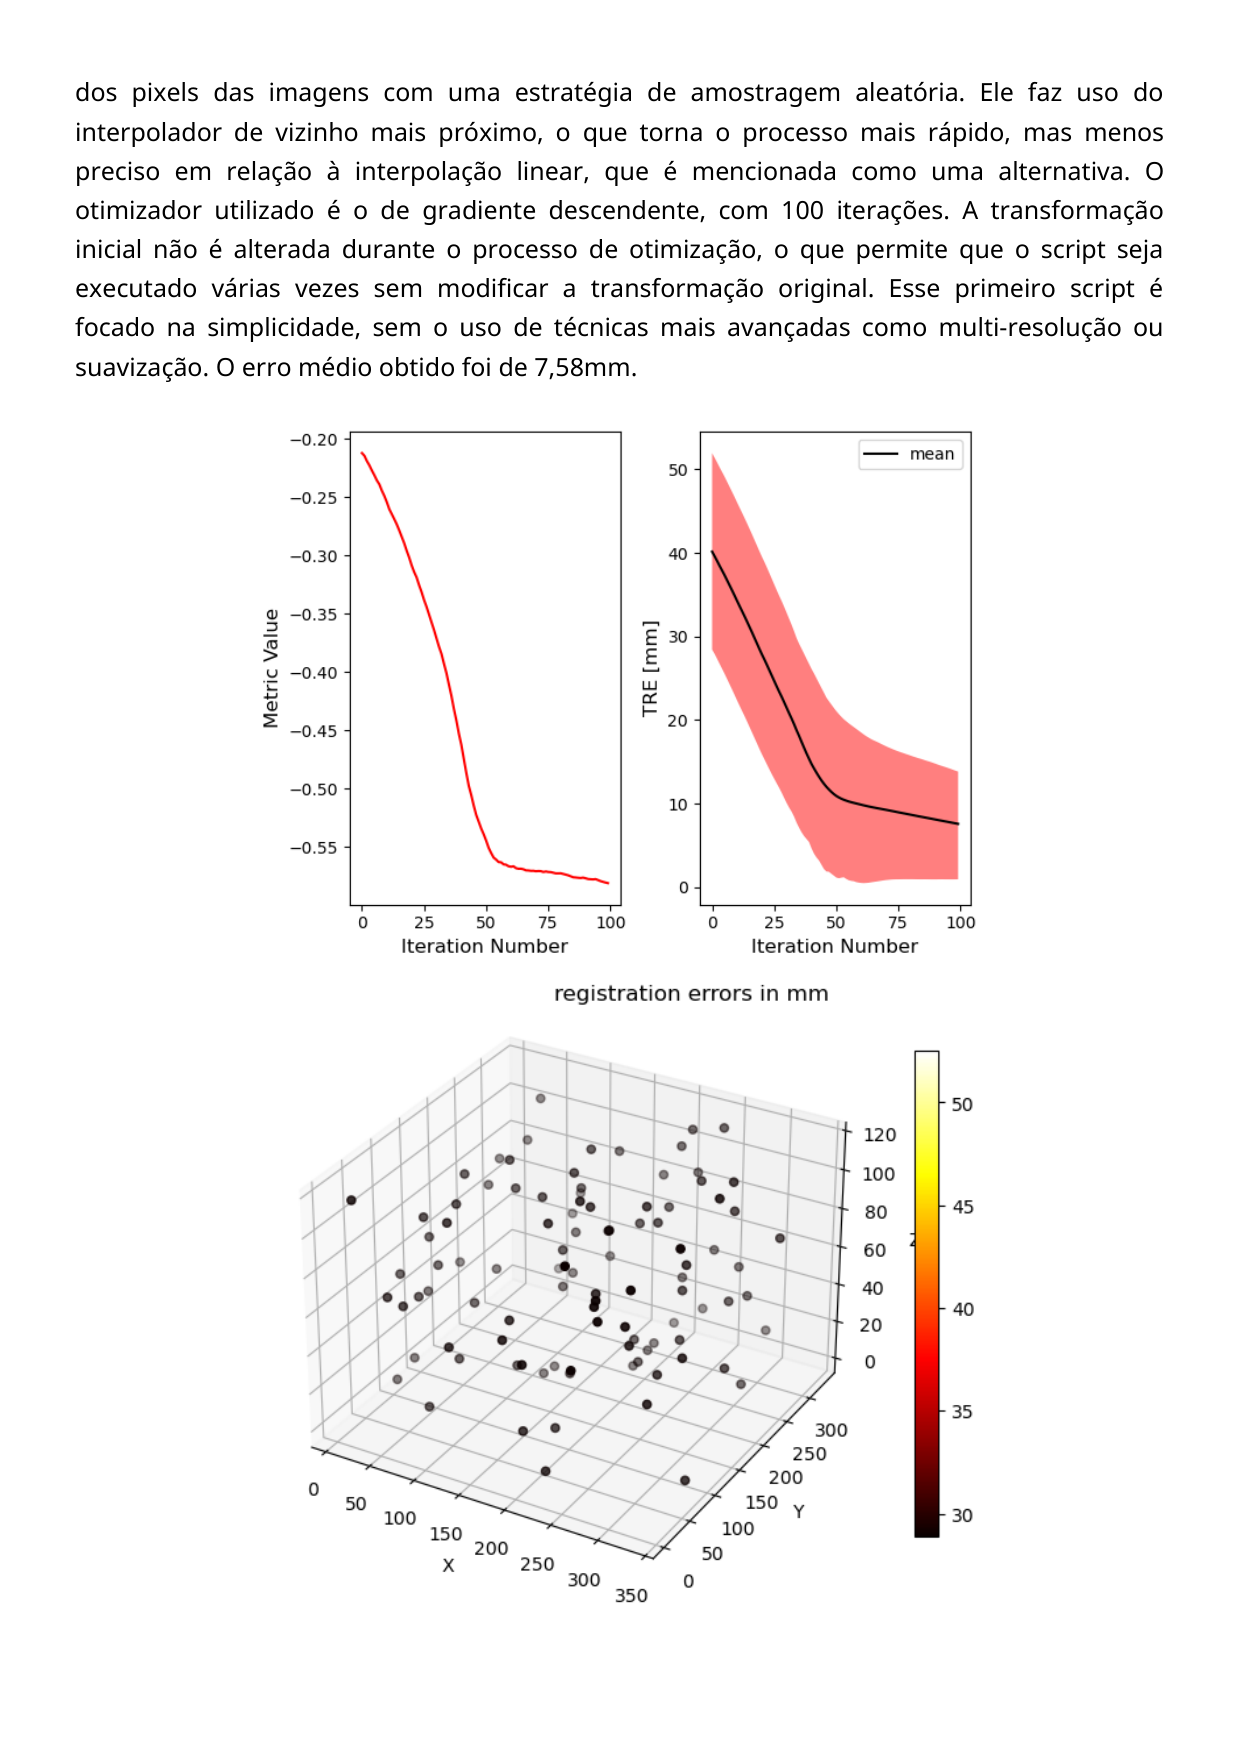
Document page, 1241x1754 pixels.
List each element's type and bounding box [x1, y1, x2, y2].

picture [253, 972, 987, 1618]
text [75, 75, 1165, 383]
picture [253, 420, 987, 968]
